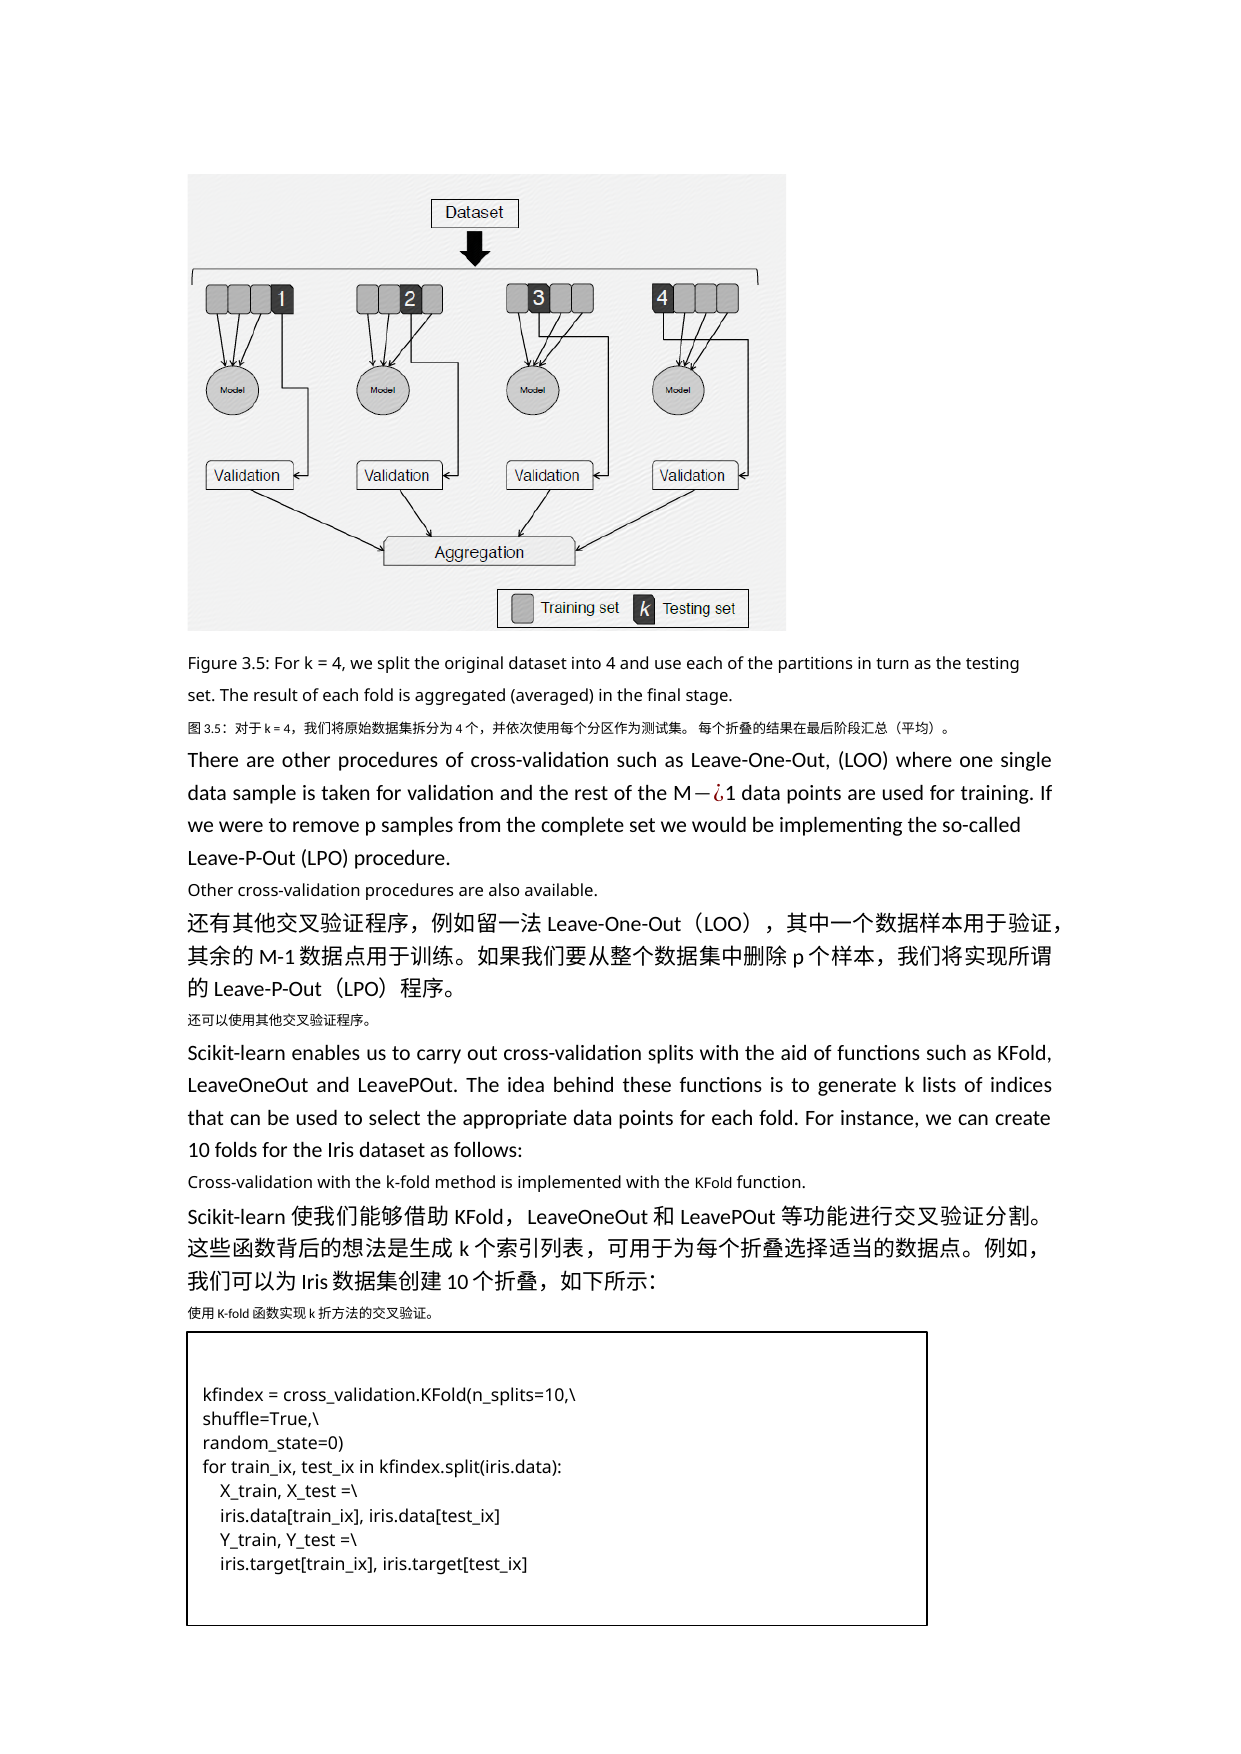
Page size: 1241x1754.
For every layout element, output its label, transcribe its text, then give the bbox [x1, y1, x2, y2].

picture [187, 174, 787, 631]
text Figure 3.5: For k = 4, we split the original dataset into 4 and use each of the partitions in turn as the testing set. The result of each fold is aggregated (averaged) in the final stage. [187, 646, 1053, 711]
text 还有其他交叉验证程序，例如留一法Leave-One-Out（LOO），其中一个数据样本用于验证，其余的M-1数据点用于训练。如果我们要从整个数据集中删除p个样本，我们将实现所谓的Leave-P-Out（LPO）程序。 [187, 906, 1053, 1003]
text There are other procedures of cross-validation such as Leave-One-Out, (LOO) where one single data sample is taken for validation and the rest of the M1 data points are used for training. If we were to remove p samples from the complete set we would be implementing the so-called [187, 743, 1053, 841]
text Other cross-validation procedures are also available. [187, 873, 1053, 906]
text Leave-P-Out (LPO) procedure. [187, 841, 1053, 873]
text 图3.5：对于k = 4，我们将原始数据集拆分为4个，并依次使用每个分区作为测试集。 每个折叠的结果在最后阶段汇总（平均）。 [187, 711, 1053, 743]
text 还可以使用其他交叉验证程序。 [187, 1003, 1053, 1036]
text Cross-validation with the k-fold method is implemented with the KFold function. [187, 1166, 1053, 1198]
text Scikit-learn enables us to carry out cross-validation splits with the aid of functions such as KFold, LeaveOneOut and LeavePOut. The idea behind these functions is to generate k lists of indices that can be used to select the appropriate data points for each fold. For instance, we can create 10 folds for the Iris dataset as follows: [187, 1036, 1053, 1166]
text Scikit-learn使我们能够借助KFold，LeaveOneOut和LeavePOut等功能进行交叉验证分割。 这些函数背后的想法是生成k个索引列表，可用于为每个折叠选择适当的数据点。例如，我们可以为Iris数据集创建10个折叠，如下所示： 使用K-fold函数实现k折方法的交叉验证。 [187, 1198, 1053, 1328]
